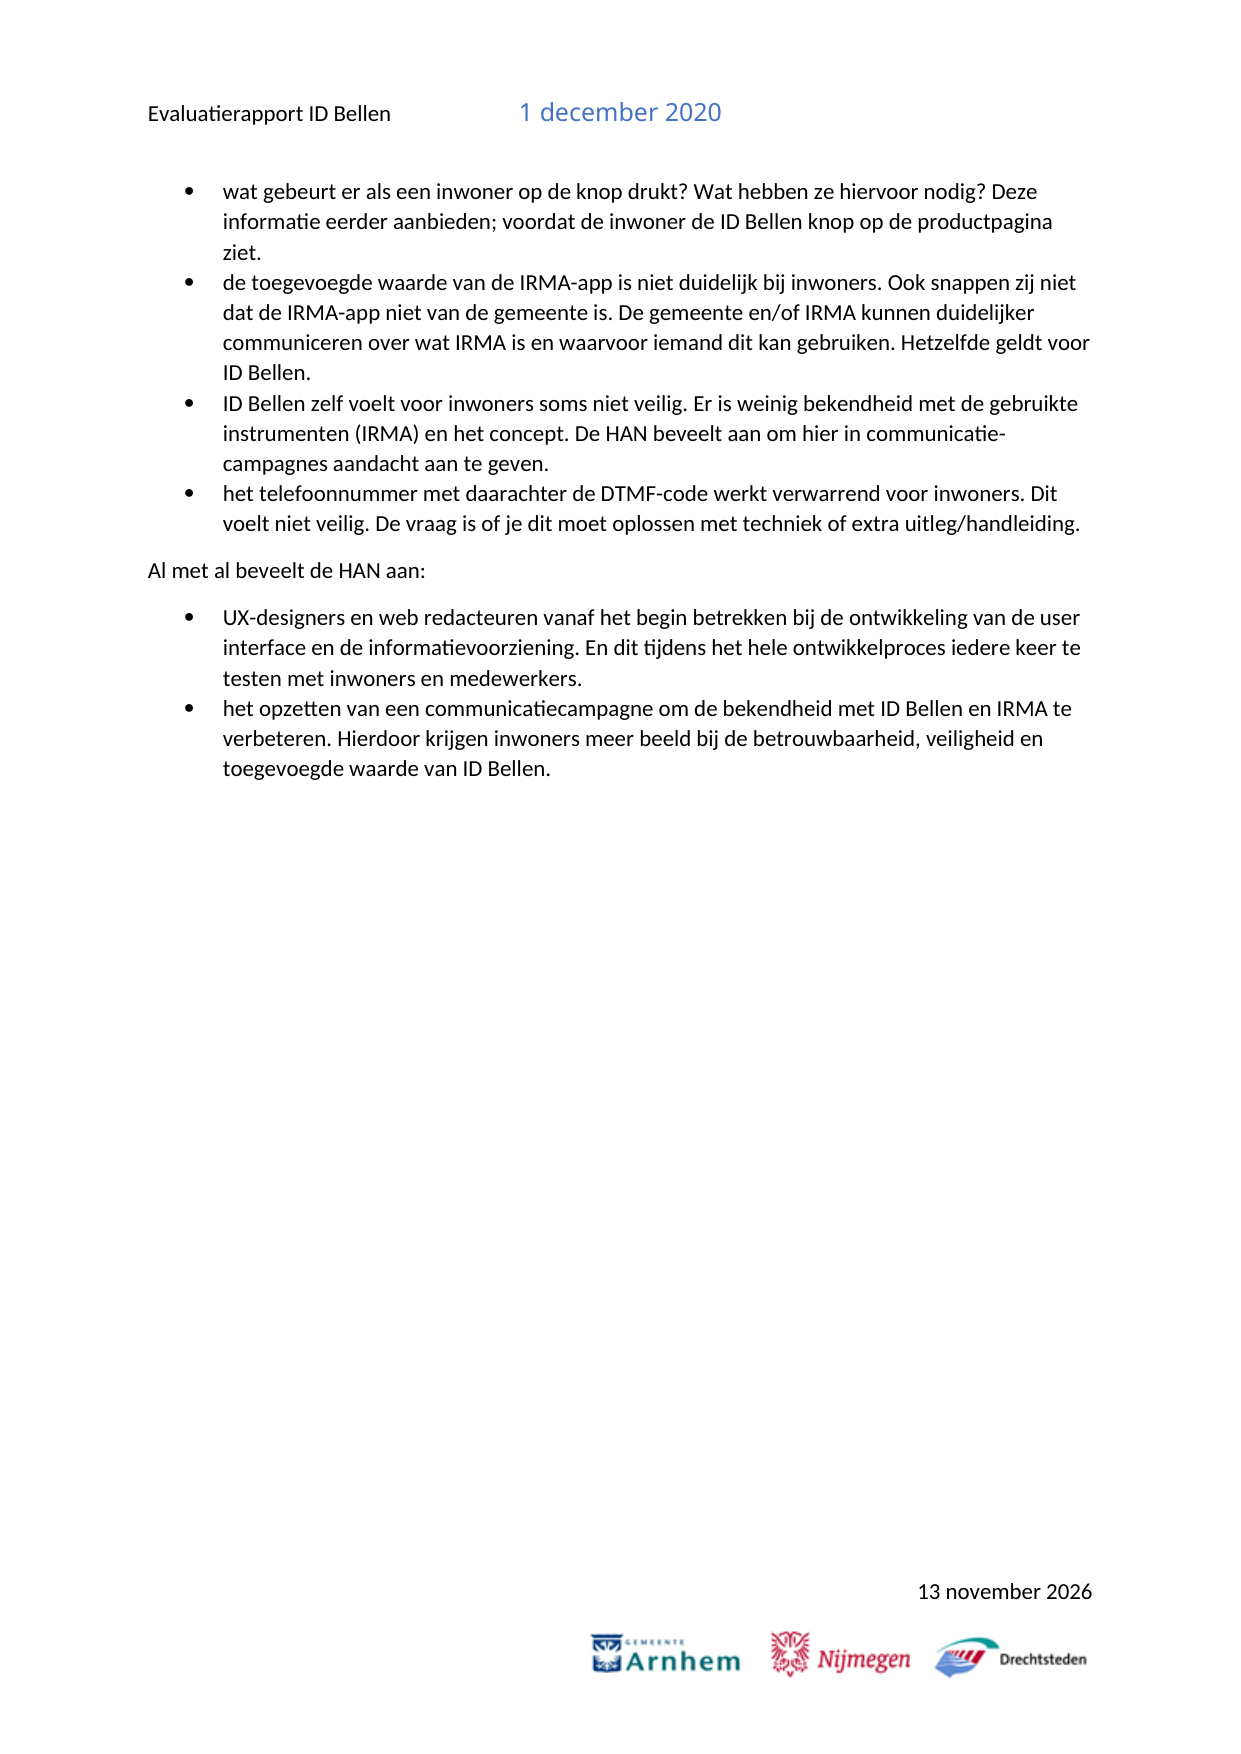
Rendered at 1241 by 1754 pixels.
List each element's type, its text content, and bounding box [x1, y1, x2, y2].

list het opzetten van een communicatiecampagne om de bekendheid met ID Bellen en IRMA te verbeteren. Hierdoor krijgen inwoners meer beeld bij de betrouwbaarheid, veiligheid en toegevoegde waarde van ID Bellen. [185, 694, 1092, 782]
picture [583, 1624, 1093, 1684]
list het telefoonnummer met daarachter de DTMF-code werkt verwarrend voor inwoners. Dit voelt niet veilig. De vraag is of je dit moet oplossen met techniek of extra uitleg/handleiding. [185, 479, 1092, 537]
text Al met al beveelt de HAN aan: [148, 556, 1092, 584]
list wat gebeurt er als een inwoner op de knop drukt? Wat hebben ze hiervoor nodig? Deze informatie eerder aanbieden; voordat de inwoner de ID Bellen knop op de productpagina ziet. [185, 177, 1092, 266]
list UX-designers en web redacteuren vanaf het begin betrekken bij de ontwikkeling van de user interface en de informatievoorziening. En dit tijdens het hele ontwikkelproces iedere keer te testen met inwoners en medewerkers. [185, 603, 1092, 692]
list de toegevoegde waarde van de IRMA-app is niet duidelijk bij inwoners. Ook snappen zij niet dat de IRMA-app niet van de gemeente is. De gemeente en/of IRMA kunnen duidelijker communiceren over wat IRMA is en waarvoor iemand dit kan gebruiken. Hetzelfde geldt voor ID Bellen. [185, 268, 1092, 386]
list ID Bellen zelf voelt voor inwoners soms niet veilig. Er is weinig bekendheid met de gebruikte instrumenten (IRMA) en het concept. De HAN beveelt aan om hier in communicatie-campagnes aandacht aan te geven. [185, 389, 1092, 477]
